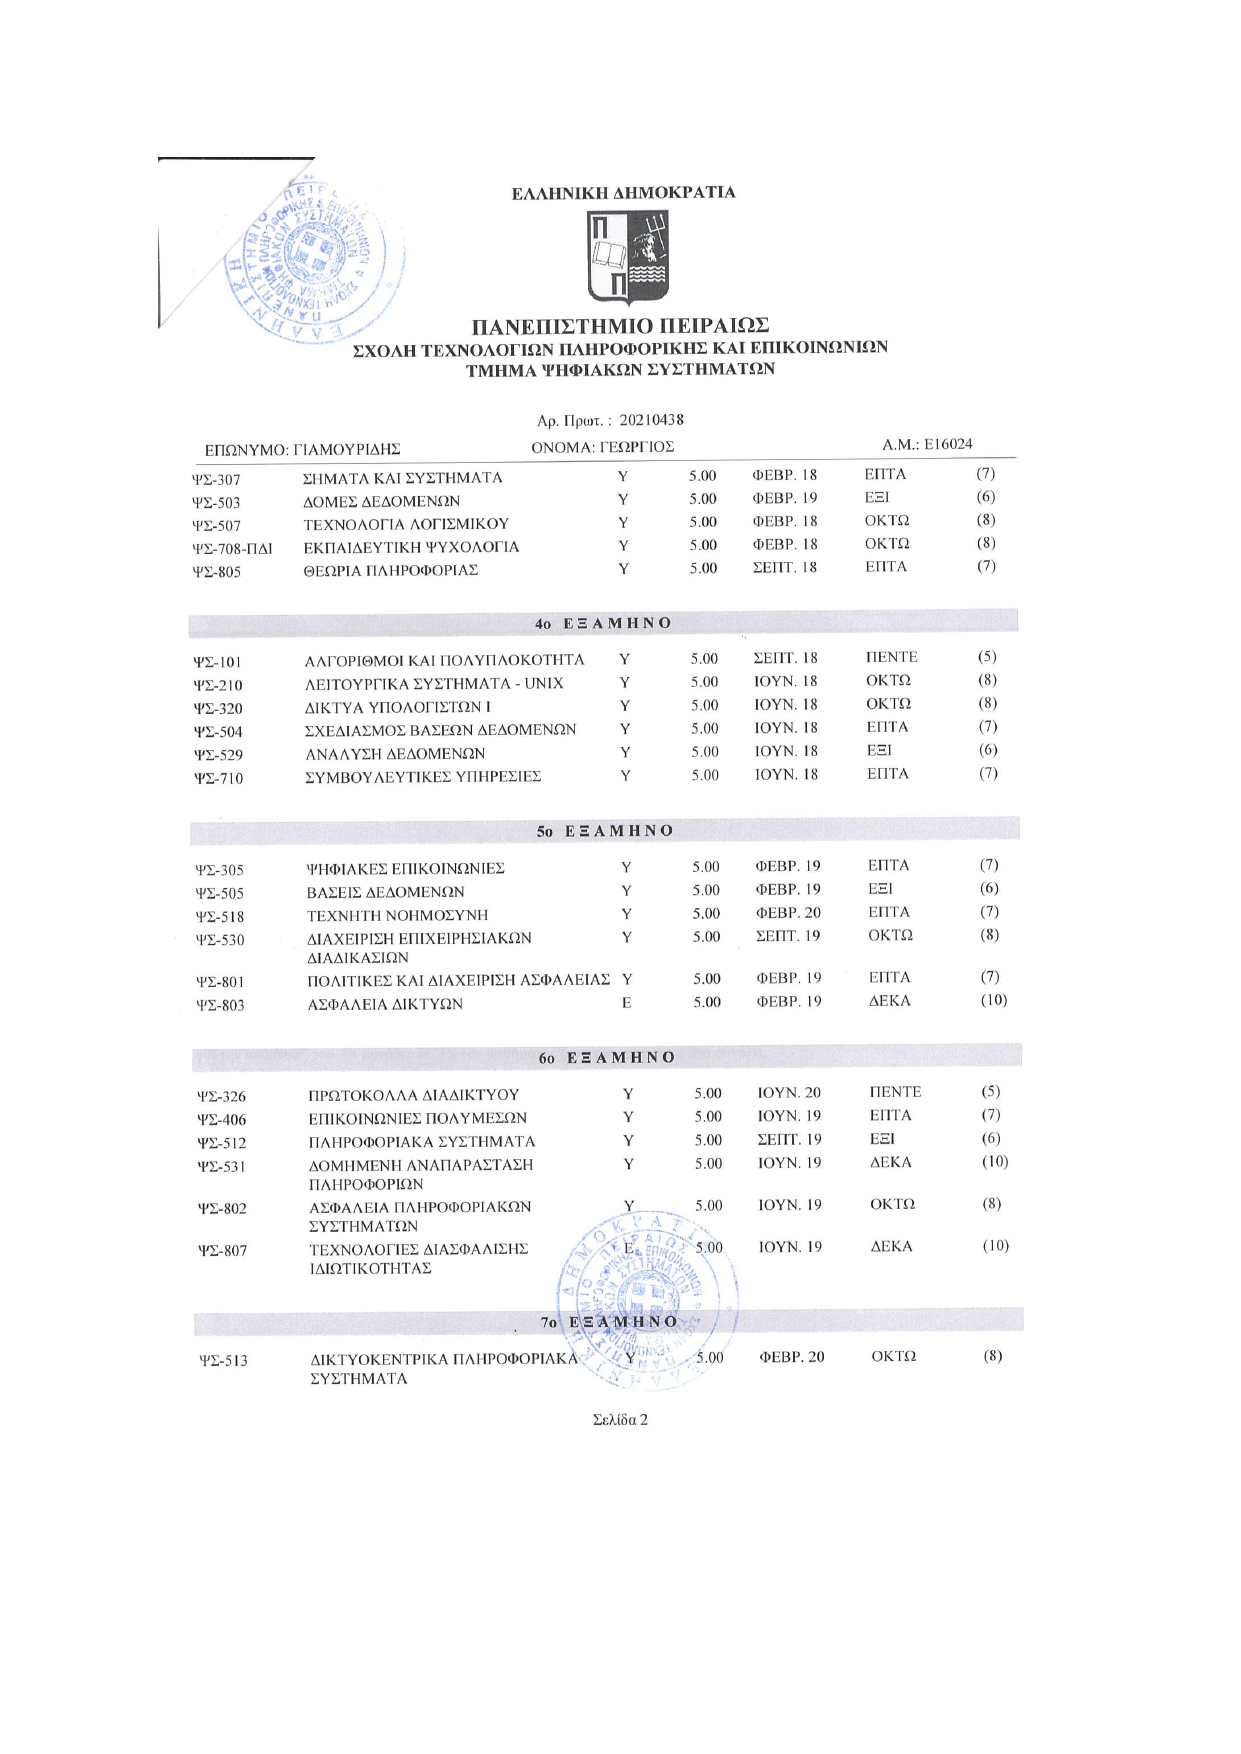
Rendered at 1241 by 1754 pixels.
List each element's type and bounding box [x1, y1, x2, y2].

picture [150, 150, 1091, 1481]
